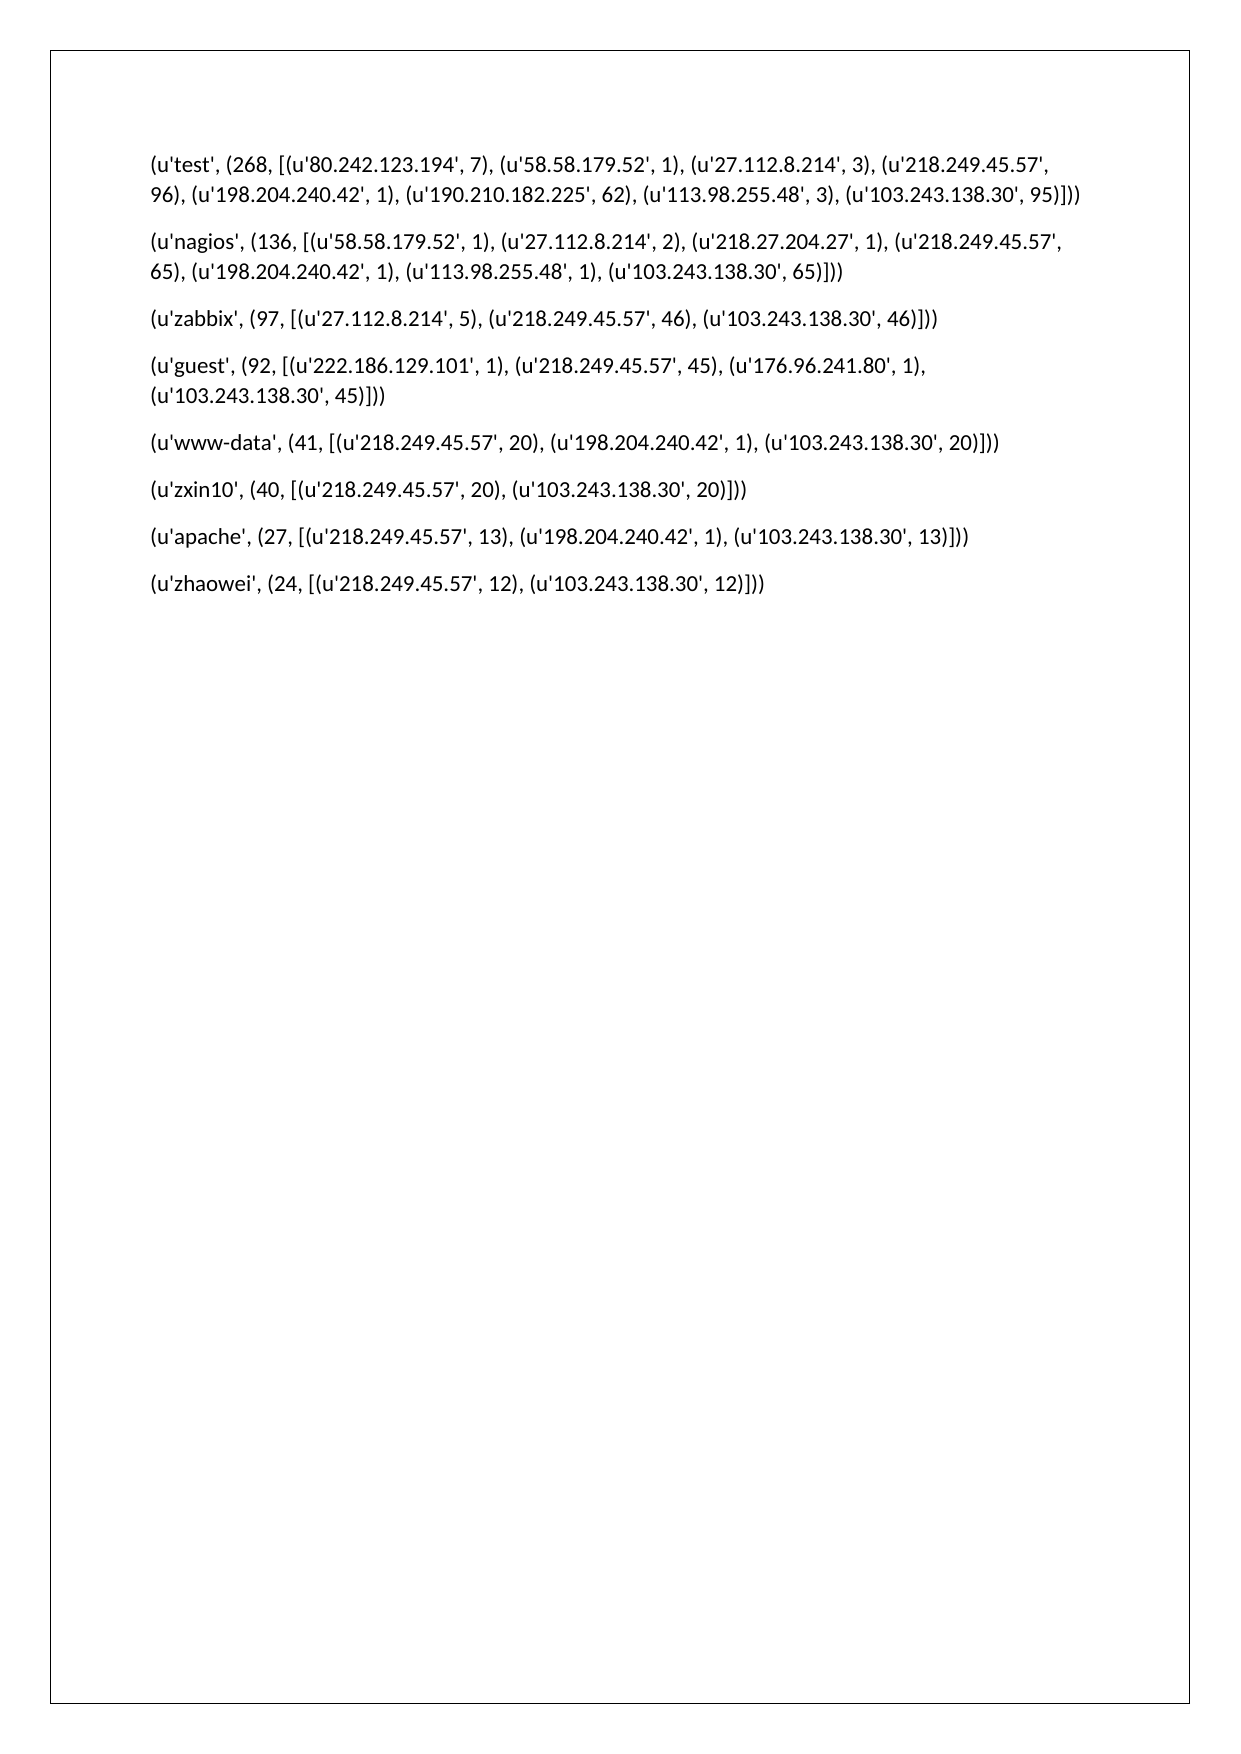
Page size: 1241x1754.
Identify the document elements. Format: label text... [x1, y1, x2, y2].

text (u'zabbix', (97, [(u'27.112.8.214', 5), (u'218.249.45.57', 46), (u'103.243.138.30', 46)])) [150, 304, 1090, 332]
text (u'apache', (27, [(u'218.249.45.57', 13), (u'198.204.240.42', 1), (u'103.243.138.30', 13)])) [150, 522, 1090, 550]
text (u'guest', (92, [(u'222.186.129.101', 1), (u'218.249.45.57', 45), (u'176.96.241.80', 1), (u'103.243.138.30', 45)])) [150, 351, 1090, 409]
text (u'www-data', (41, [(u'218.249.45.57', 20), (u'198.204.240.42', 1), (u'103.243.138.30', 20)])) [150, 428, 1090, 456]
text (u'nagios', (136, [(u'58.58.179.52', 1), (u'27.112.8.214', 2), (u'218.27.204.27', 1), (u'218.249.45.57', 65), (u'198.204.240.42', 1), (u'113.98.255.48', 1), (u'103.243.138.30', 65)])) [150, 227, 1090, 285]
text (u'test', (268, [(u'80.242.123.194', 7), (u'58.58.179.52', 1), (u'27.112.8.214', 3), (u'218.249.45.57', 96), (u'198.204.240.42', 1), (u'190.210.182.225', 62), (u'113.98.255.48', 3), (u'103.243.138.30', 95)])) [150, 150, 1090, 208]
text (u'zhaowei', (24, [(u'218.249.45.57', 12), (u'103.243.138.30', 12)])) [150, 569, 1090, 597]
text (u'zxin10', (40, [(u'218.249.45.57', 20), (u'103.243.138.30', 20)])) [150, 475, 1090, 503]
